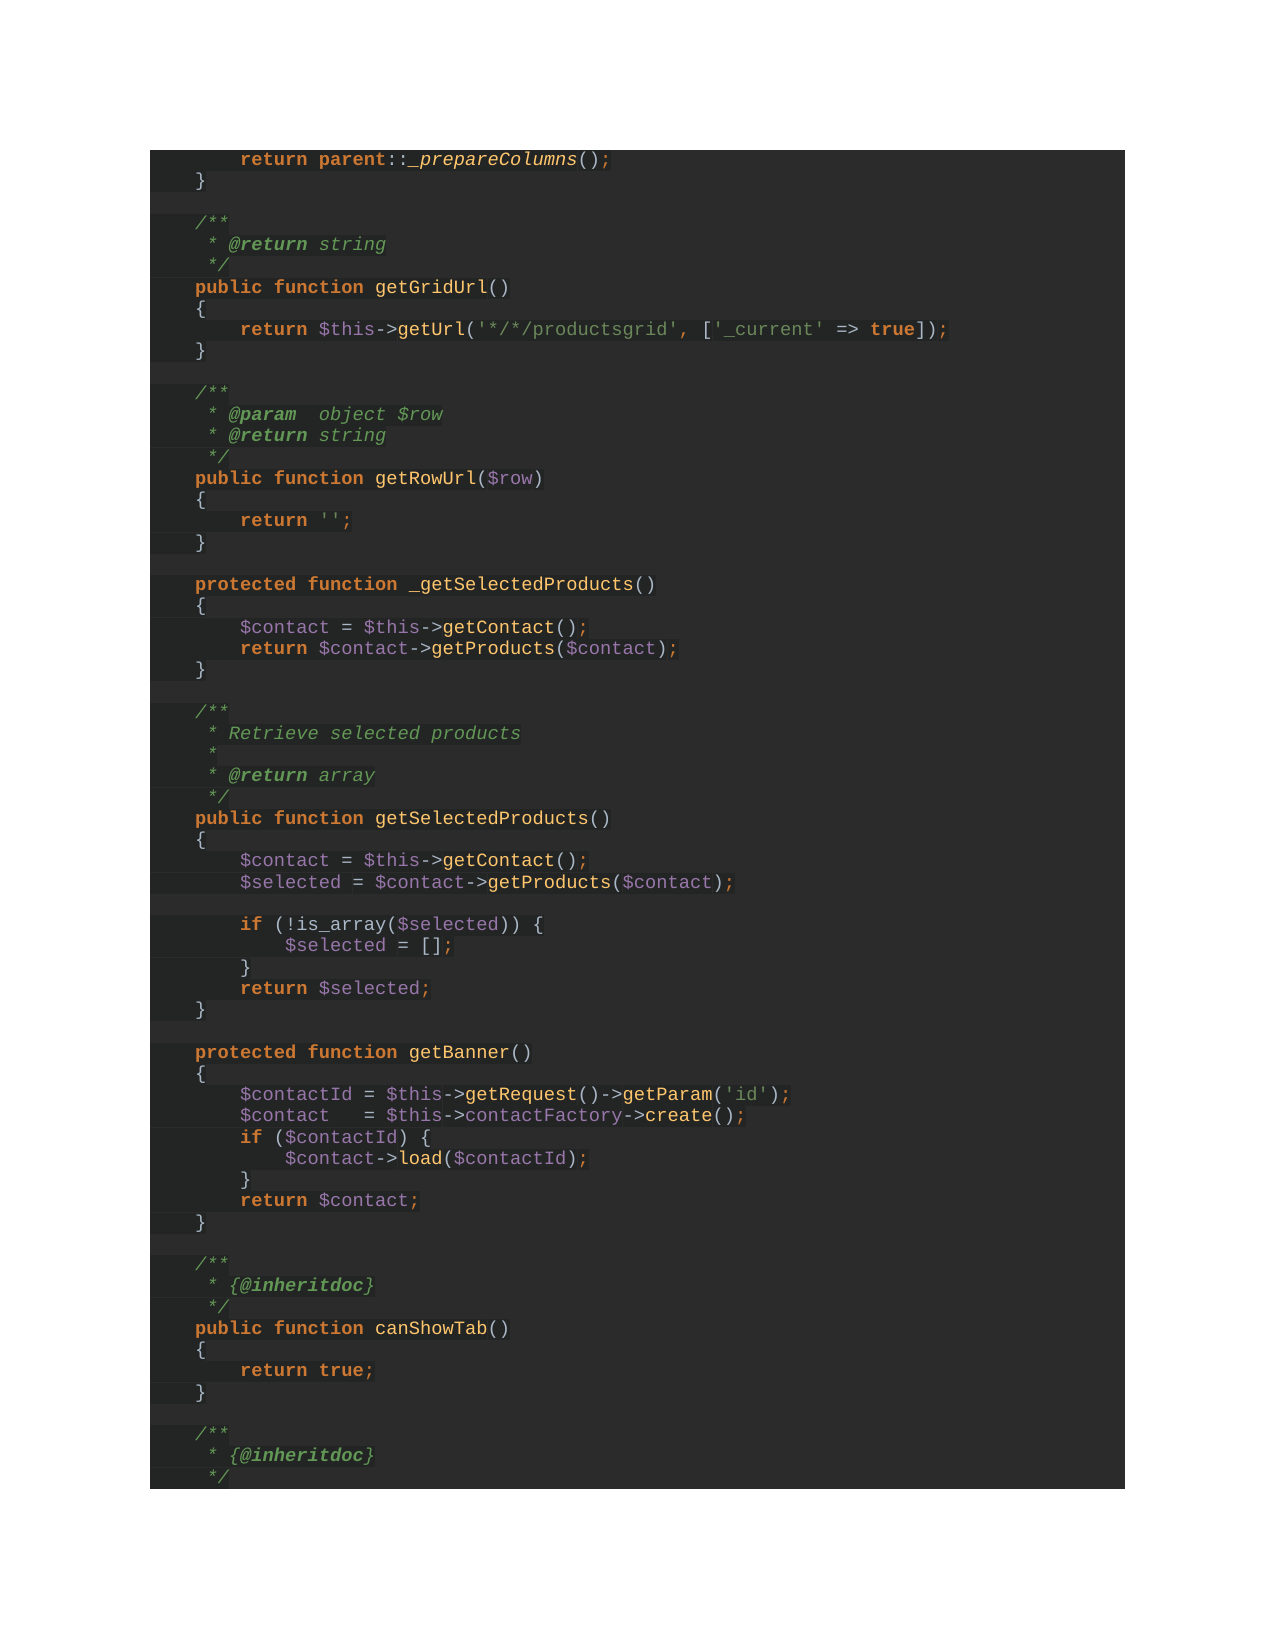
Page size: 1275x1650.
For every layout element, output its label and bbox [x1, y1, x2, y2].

text [150, 150, 1125, 1489]
